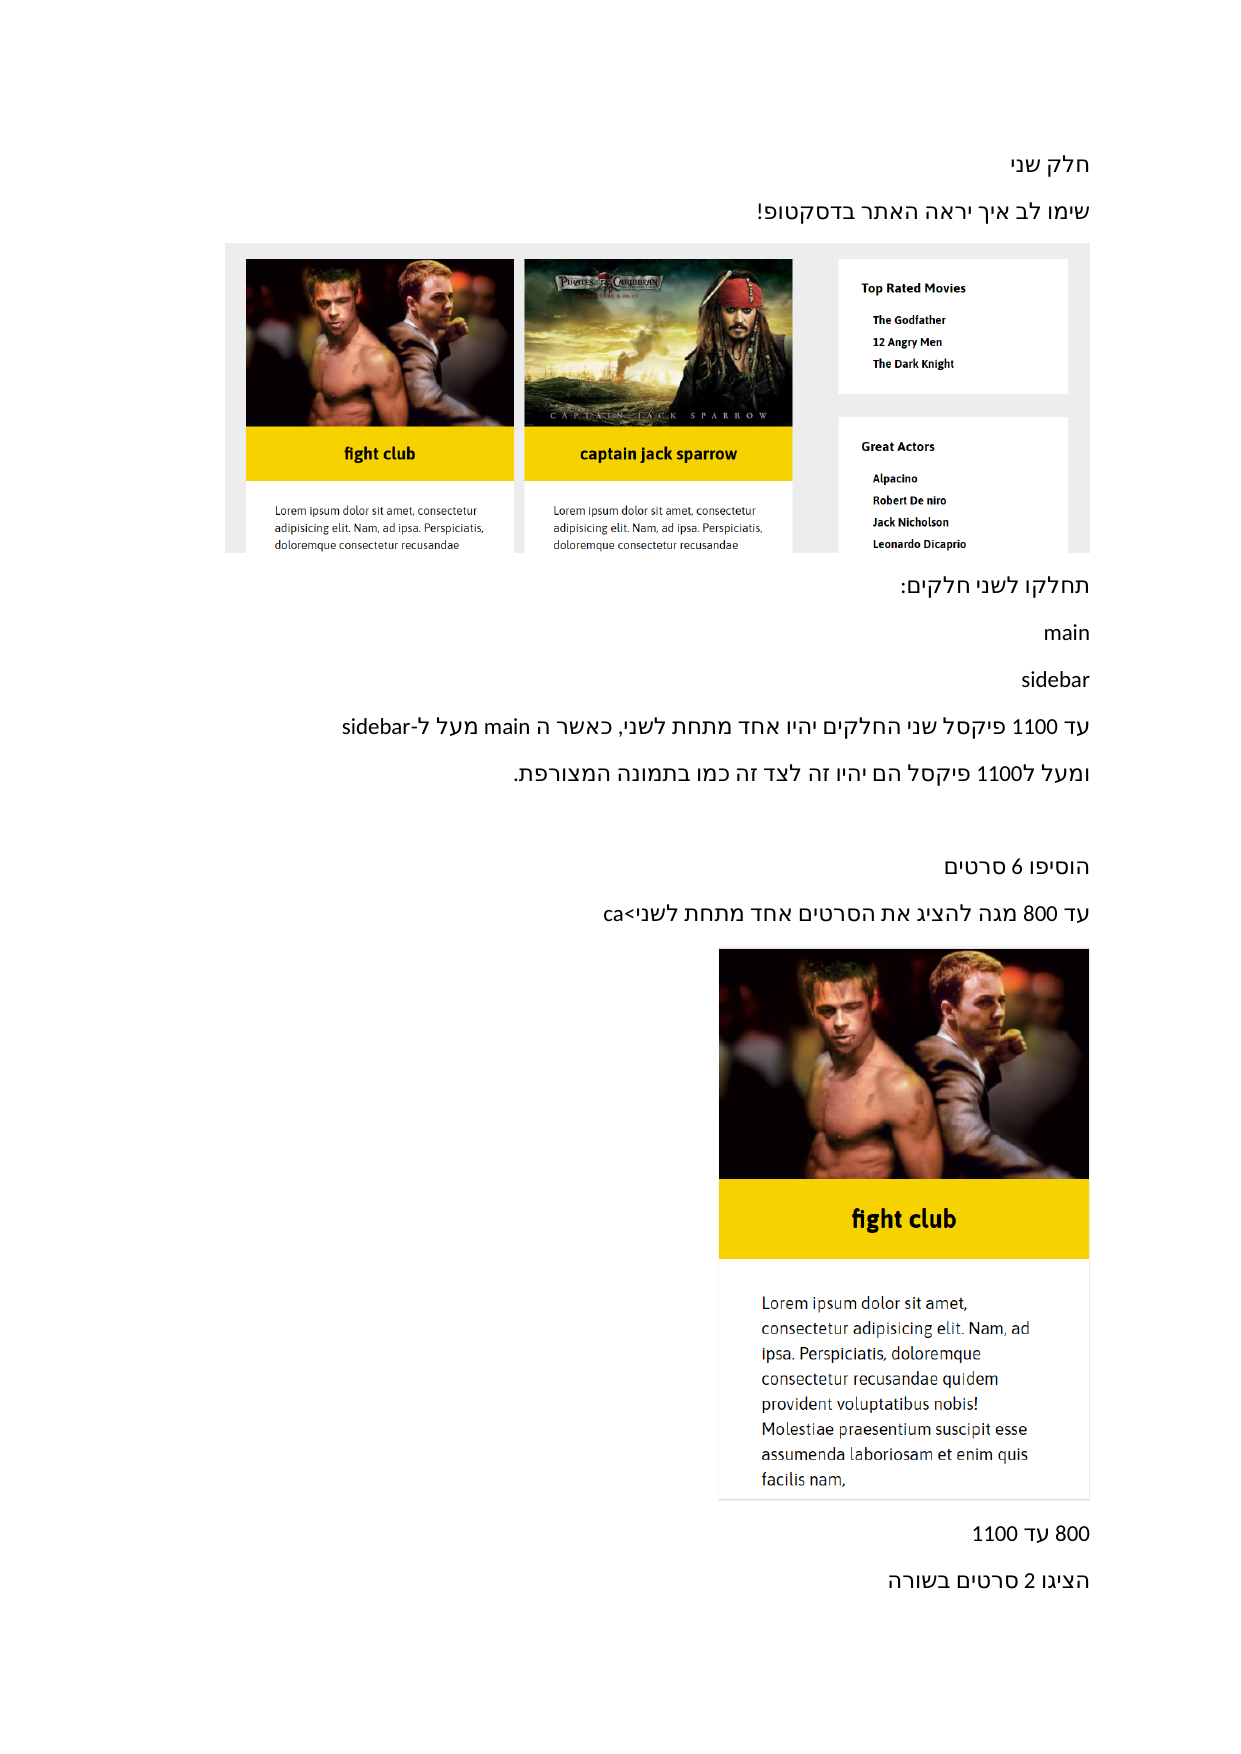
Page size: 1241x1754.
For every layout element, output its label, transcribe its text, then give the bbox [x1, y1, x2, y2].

text הציגו 2 סרטים בשורה [150, 1566, 1090, 1594]
picture [718, 946, 1090, 1501]
text 800 עד 1100 [150, 1519, 1090, 1548]
text ומעל ל1100 פיקסל הם יהיו זה לצד זה כמו בתמונה המצורפת. [150, 759, 1090, 787]
text שימו לב איך יראה האתר בדסקטופ! [150, 197, 1090, 225]
text הוסיפו 6 סרטים [150, 852, 1090, 881]
text main [150, 618, 1090, 646]
text תחלקו לשני חלקים: [150, 571, 1090, 599]
text עד 1100 פיקסל שני החלקים יהיו אחד מתחת לשני, כאשר ה main מעל ל-sidebar [150, 712, 1090, 740]
text חלק שני [150, 150, 1090, 178]
text sidebar [150, 665, 1090, 693]
text עד 800 מגה להציג את הסרטים אחד מתחת לשני>ca [150, 899, 1090, 927]
picture [225, 243, 1090, 553]
